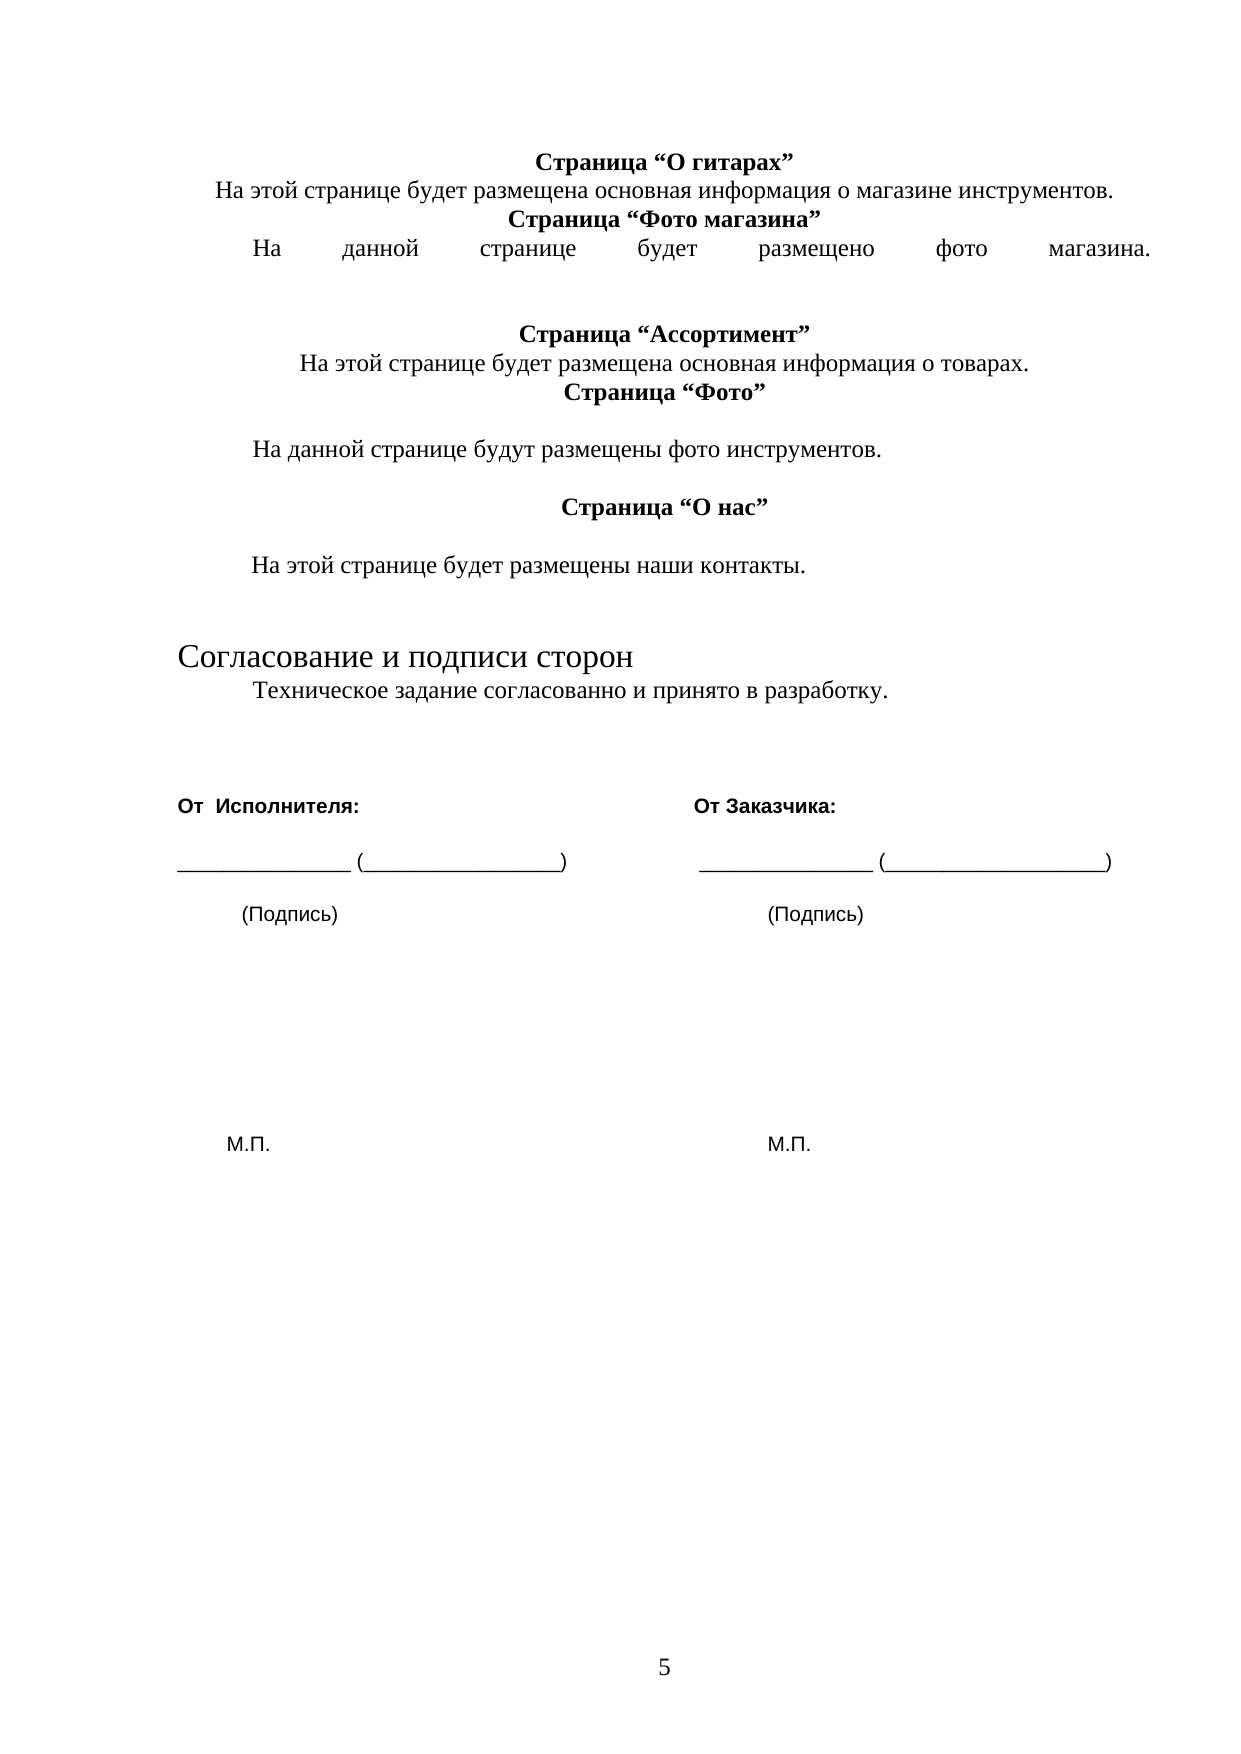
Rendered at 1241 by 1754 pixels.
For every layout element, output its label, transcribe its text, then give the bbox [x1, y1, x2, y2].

text На этой странице будет размещены наши контакты. [177, 550, 1152, 579]
text На этой странице будет размещена основная информация о магазине инструментов. Страница “Фото магазина” [177, 176, 1152, 233]
text На этой странице будет размещена основная информация о товарах. Страница “Фото” [177, 348, 1152, 406]
text Техническое задание согласованно и принято в разработку. [177, 675, 1152, 703]
text На данной странице будут размещены фото инструментов. [177, 434, 1152, 463]
text На данной странице будет размещено фото магазина. [177, 233, 1152, 291]
text Страница “О гитарах” [177, 147, 1152, 176]
text М.П. М.П. [177, 1128, 1152, 1157]
text Страница “Ассортимент” [177, 319, 1152, 348]
text Согласование и подписи сторон [177, 579, 1152, 675]
text _______________ (_________________) _______________ (___________________) [177, 848, 1152, 872]
text Страница “О нас” [177, 492, 1152, 521]
text (Подпись) (Подпись) [177, 902, 1152, 926]
text От Исполнителя: От Заказчика: [177, 791, 1152, 819]
